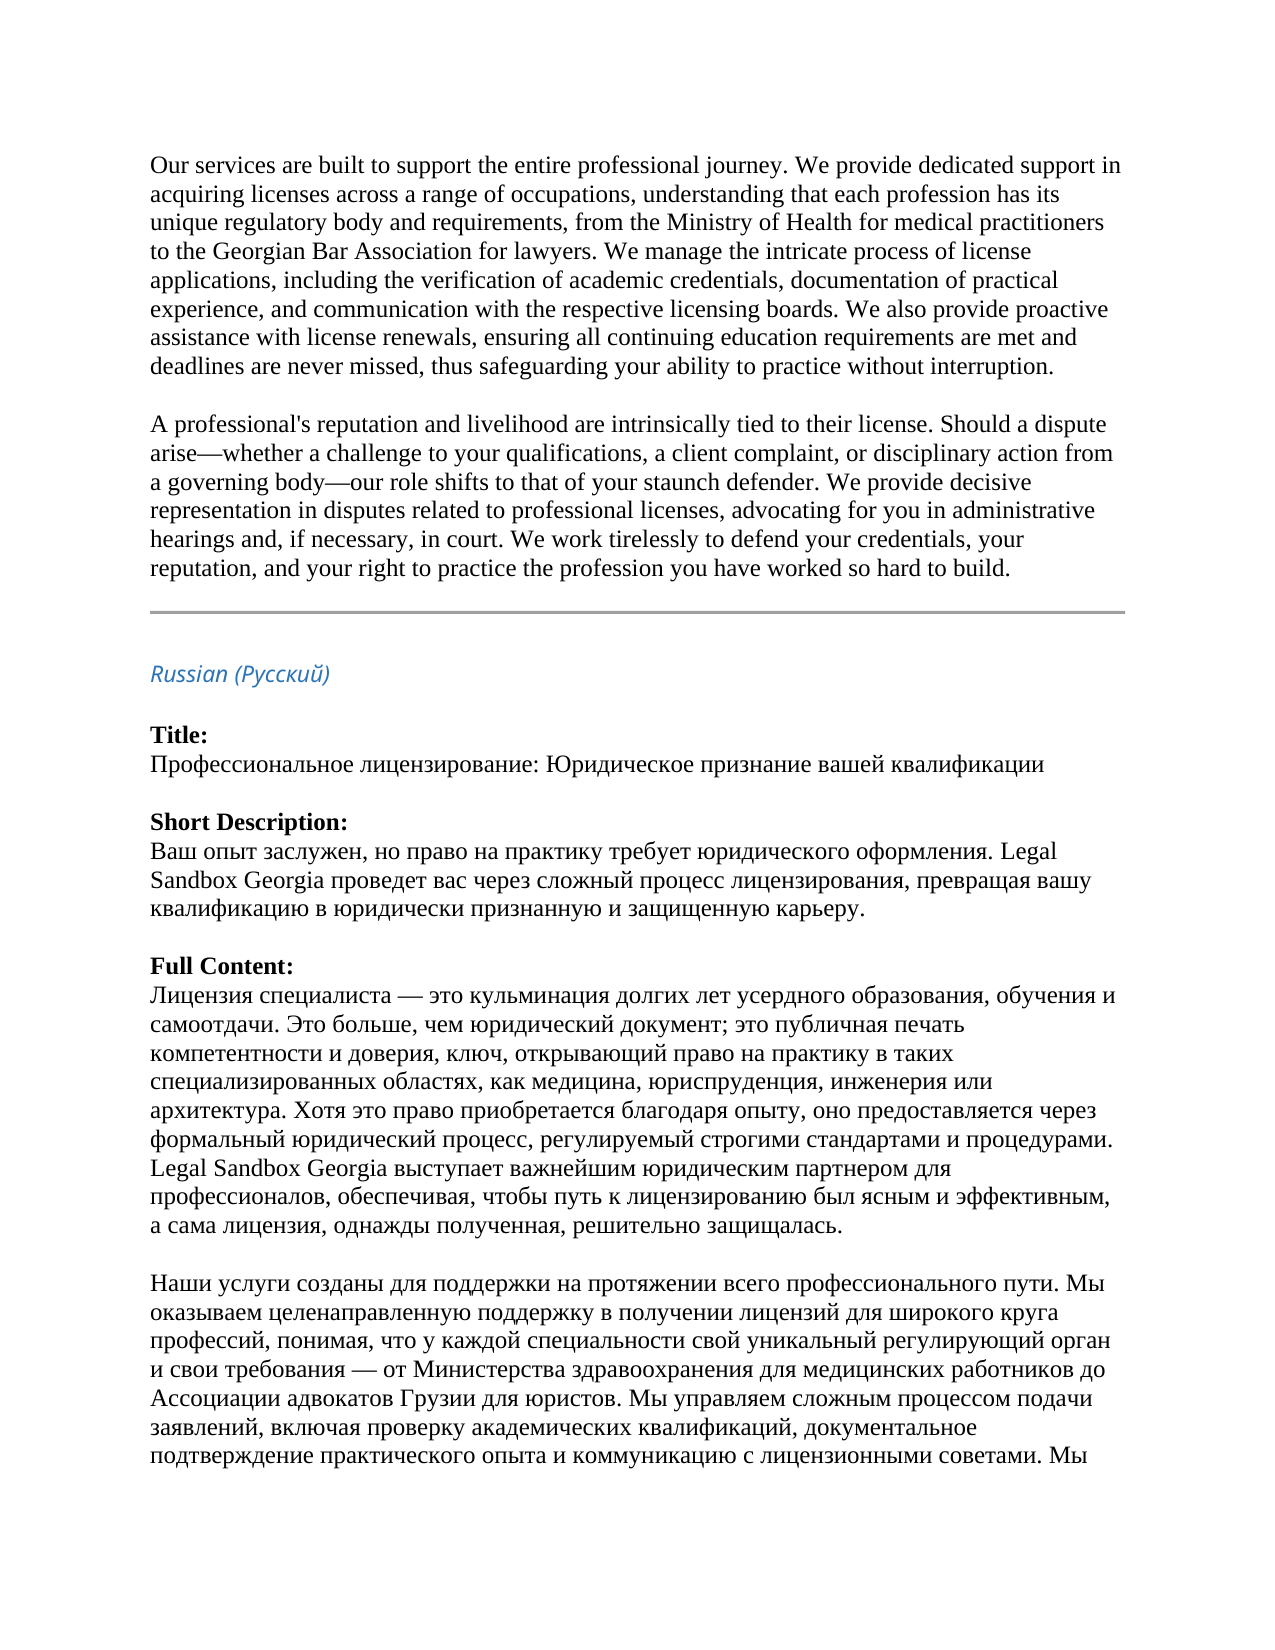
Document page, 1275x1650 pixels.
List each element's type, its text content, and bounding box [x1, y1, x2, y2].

text A professional's reputation and livelihood are intrinsically tied to their license. Should a dispute arise—whether a challenge to your qualifications, a client complaint, or disciplinary action from a governing body—our role shifts to that of your staunch defender. We provide decisive representation in disputes related to professional licenses, advocating for you in administrative hearings and, if necessary, in court. We work tirelessly to defend your credentials, your reputation, and your right to practice the profession you have worked so hard to build. [150, 409, 1125, 582]
text Title: Профессиональное лицензирование: Юридическое признание вашей квалификации [150, 721, 1125, 778]
text Full Content: Лицензия специалиста — это кульминация долгих лет усердного образования, обучения и самоотдачи. Это больше, чем юридический документ; это публичная печать компетентности и доверия, ключ, открывающий право на практику в таких специализированных областях, как медицина, юриспруденция, инженерия или архитектура. Хотя это право приобретается благодаря опыту, оно предоставляется через формальный юридический процесс, регулируемый строгими стандартами и процедурами. Legal Sandbox Georgia выступает важнейшим юридическим партнером для профессионалов, обеспечивая, чтобы путь к лицензированию был ясным и эффективным, а сама лицензия, однажды полученная, решительно защищалась. [150, 951, 1125, 1239]
text Our services are built to support the entire professional journey. We provide dedicated support in acquiring licenses across a range of occupations, understanding that each profession has its unique regulatory body and requirements, from the Ministry of Health for medical practitioners to the Georgian Bar Association for lawyers. We manage the intricate process of license applications, including the verification of academic credentials, documentation of practical experience, and communication with the respective licensing boards. We also provide proactive assistance with license renewals, ensuring all continuing education requirements are met and deadlines are never missed, thus safeguarding your ability to practice without interruption. [150, 150, 1125, 380]
subtitle Russian (Русский) [150, 658, 1125, 689]
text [150, 1268, 1125, 1469]
text Short Description: Ваш опыт заслужен, но право на практику требует юридического оформления. Legal Sandbox Georgia проведет вас через сложный процесс лицензирования, превращая вашу квалификацию в юридически признанную и защищенную карьеру. [150, 807, 1125, 922]
